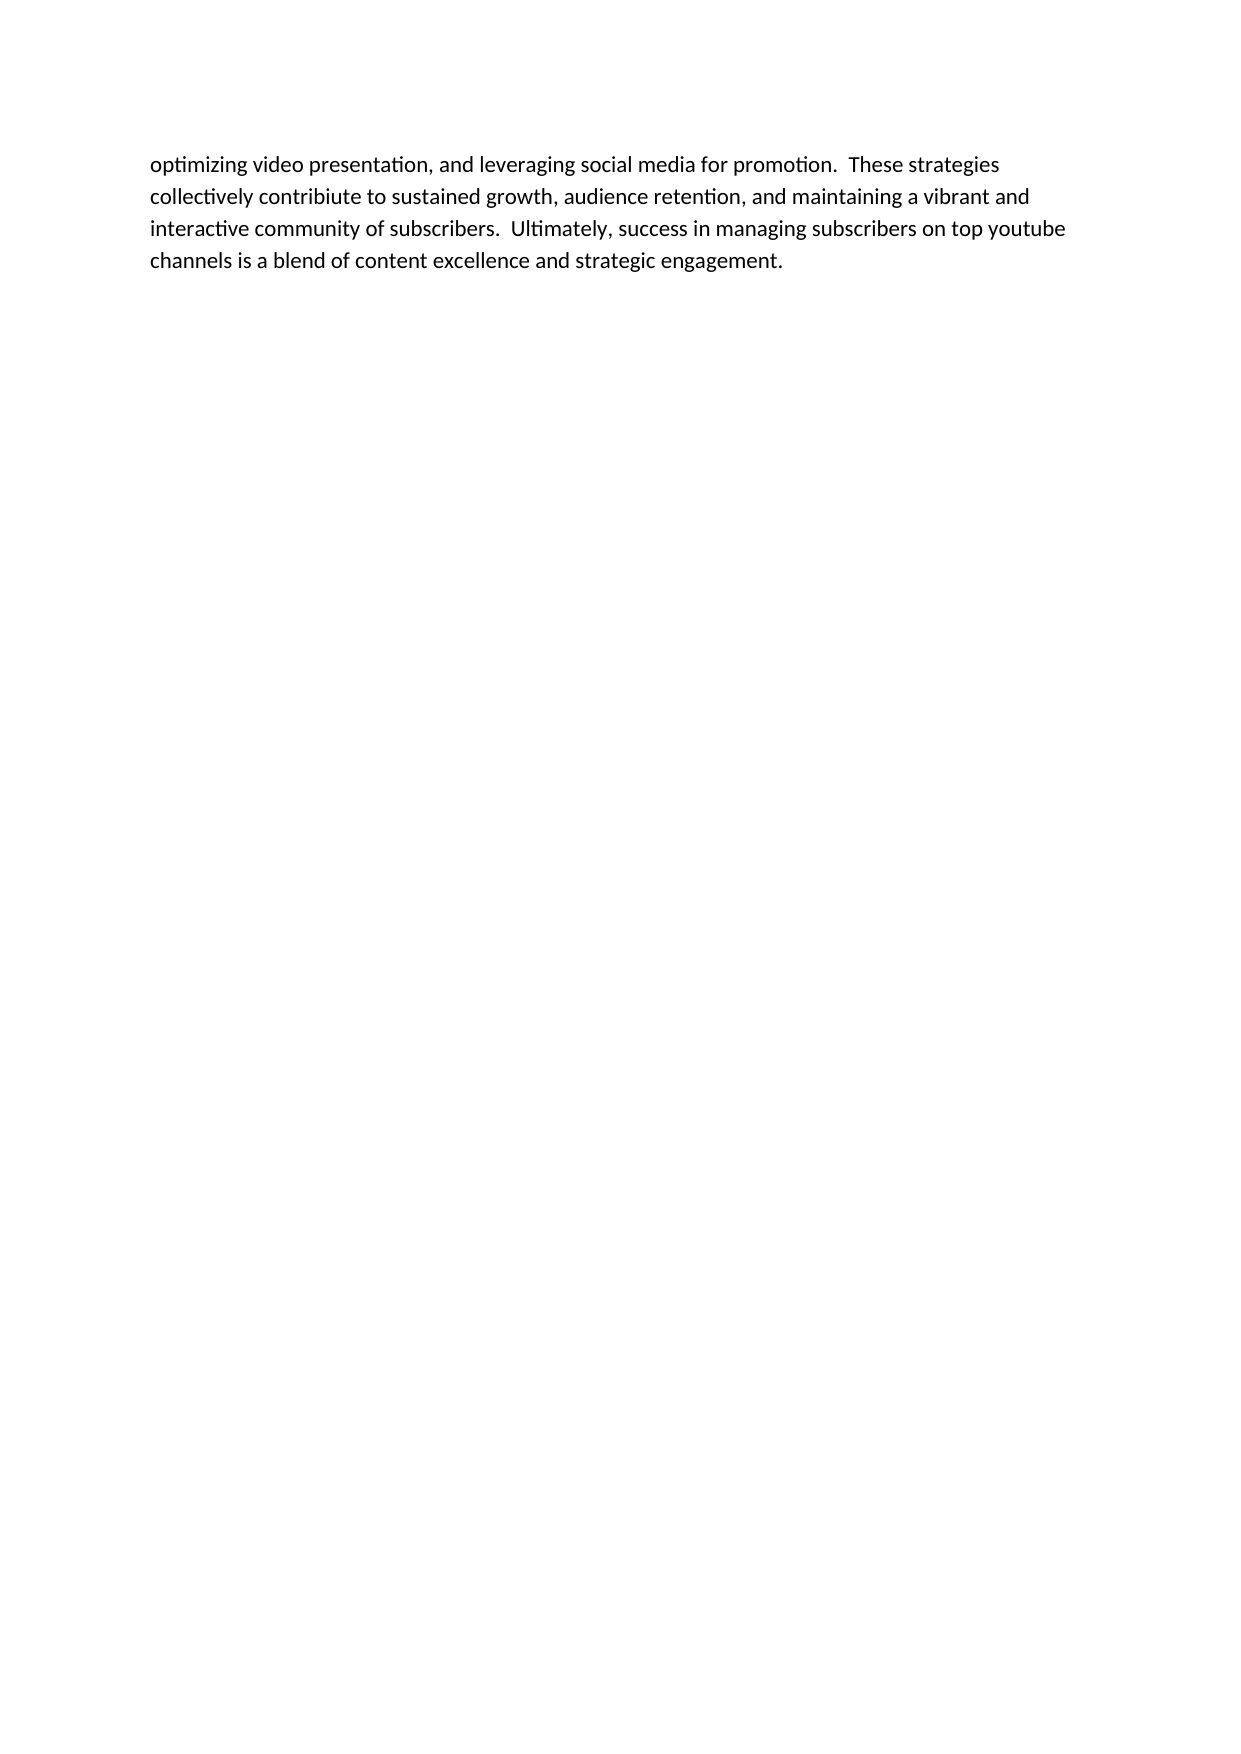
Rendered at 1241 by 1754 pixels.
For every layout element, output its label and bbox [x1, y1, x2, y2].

text [150, 150, 1090, 274]
